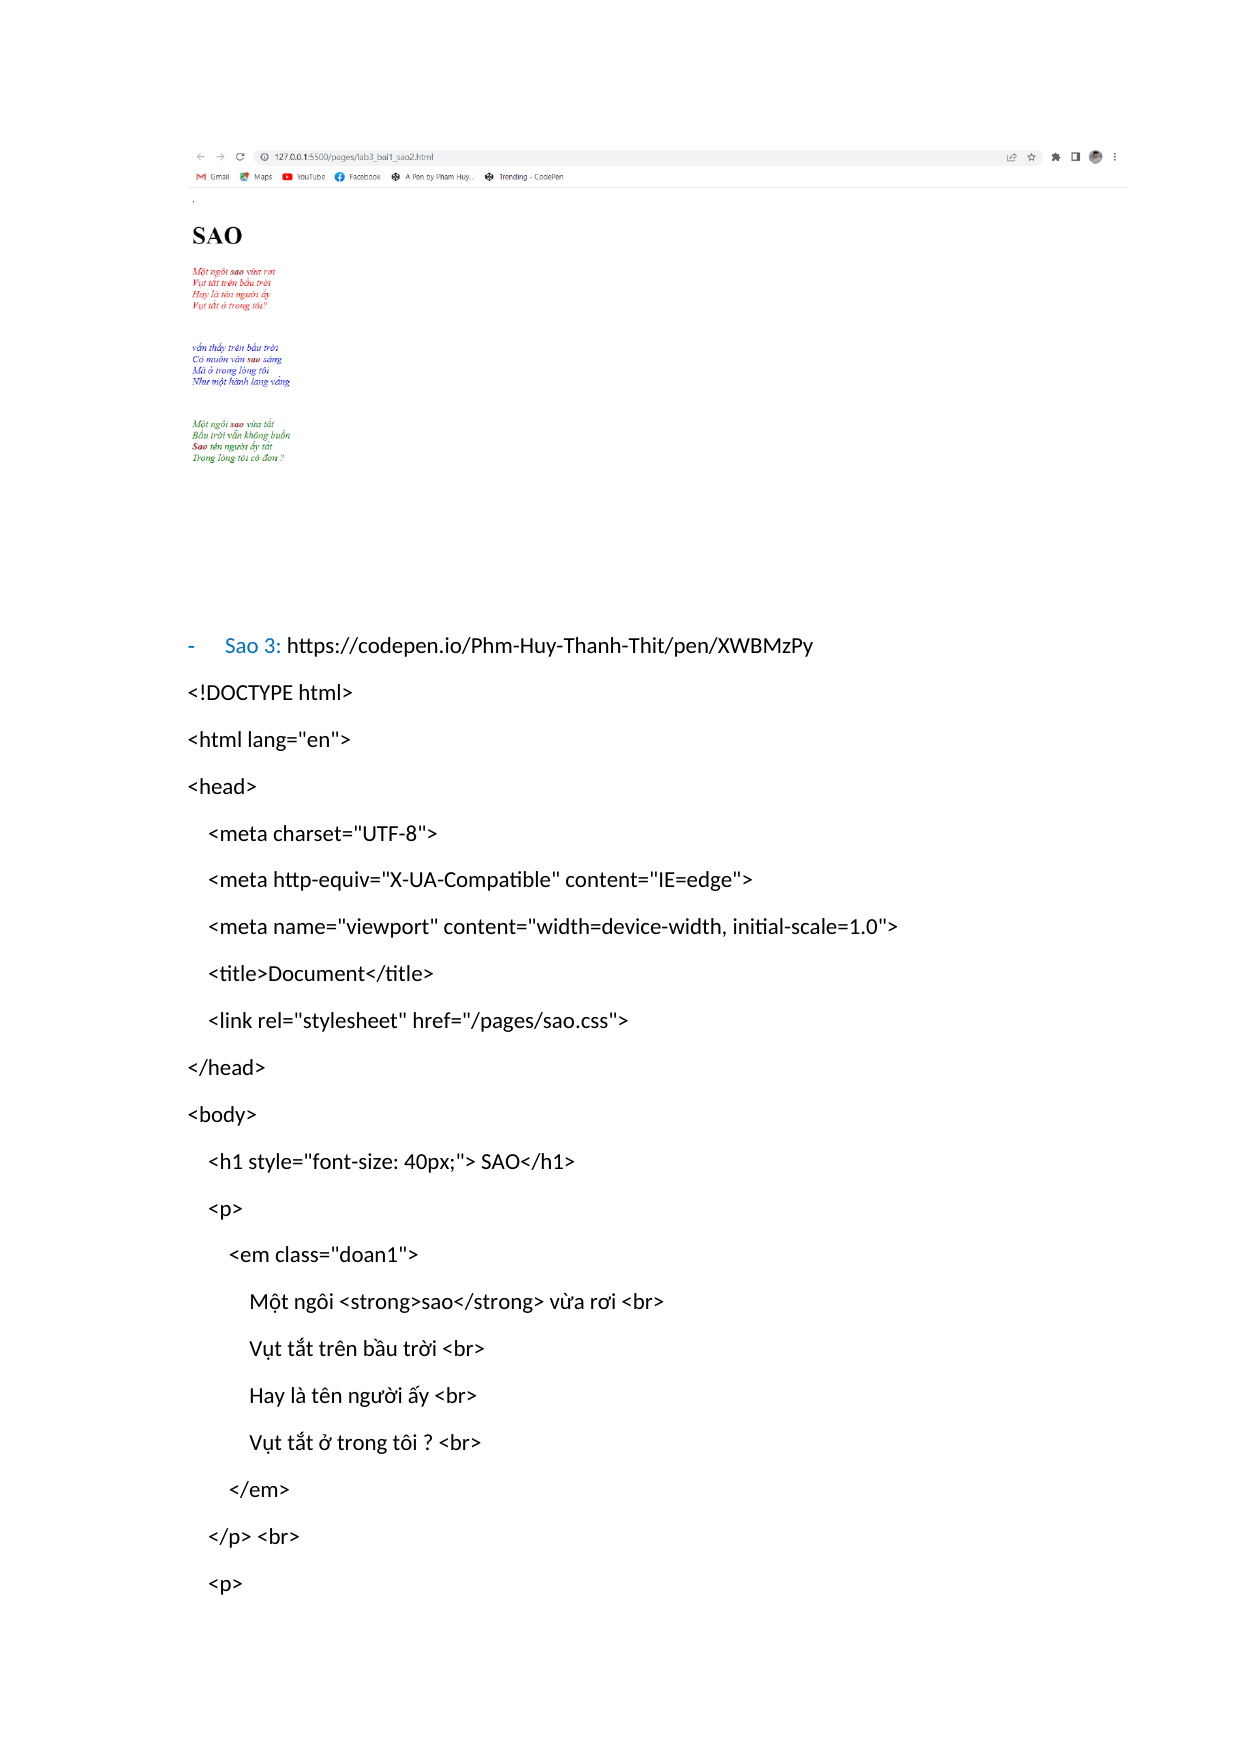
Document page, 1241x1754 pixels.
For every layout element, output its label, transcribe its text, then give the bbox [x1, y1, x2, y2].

text Hay là tên người ấy <br> [187, 1381, 1090, 1409]
text <em class="doan1"> [187, 1241, 1090, 1268]
text <h1 style="font-size: 40px;"> SAO</h1> [187, 1147, 1090, 1175]
text </head> [187, 1053, 1090, 1081]
picture [187, 150, 1128, 613]
text </p> <br> [187, 1522, 1090, 1550]
text <meta http-equiv="X-UA-Compatible" content="IE=edge"> [187, 866, 1090, 893]
text Một ngôi <strong>sao</strong> vừa rơi <br> [187, 1287, 1090, 1315]
text <head> [187, 772, 1090, 800]
text <link rel="stylesheet" href="/pages/sao.css"> [187, 1006, 1090, 1034]
text <body> [187, 1100, 1090, 1128]
text <meta name="viewport" content="width=device-width, initial-scale=1.0"> [187, 912, 1090, 940]
text Vụt tắt trên bầu trời <br> [187, 1334, 1090, 1362]
text </em> [187, 1475, 1090, 1503]
text <title>Document</title> [187, 959, 1090, 987]
list Sao 3: https://codepen.io/Phm-Huy-Thanh-Thit/pen/XWBMzPy [187, 631, 1090, 659]
text <p> [187, 1194, 1090, 1222]
text <p> [187, 1569, 1090, 1597]
text Vụt tắt ở trong tôi ? <br> [187, 1428, 1090, 1456]
text <html lang="en"> [187, 725, 1090, 753]
text <meta charset="UTF-8"> [187, 819, 1090, 847]
text <!DOCTYPE html> [187, 678, 1090, 706]
